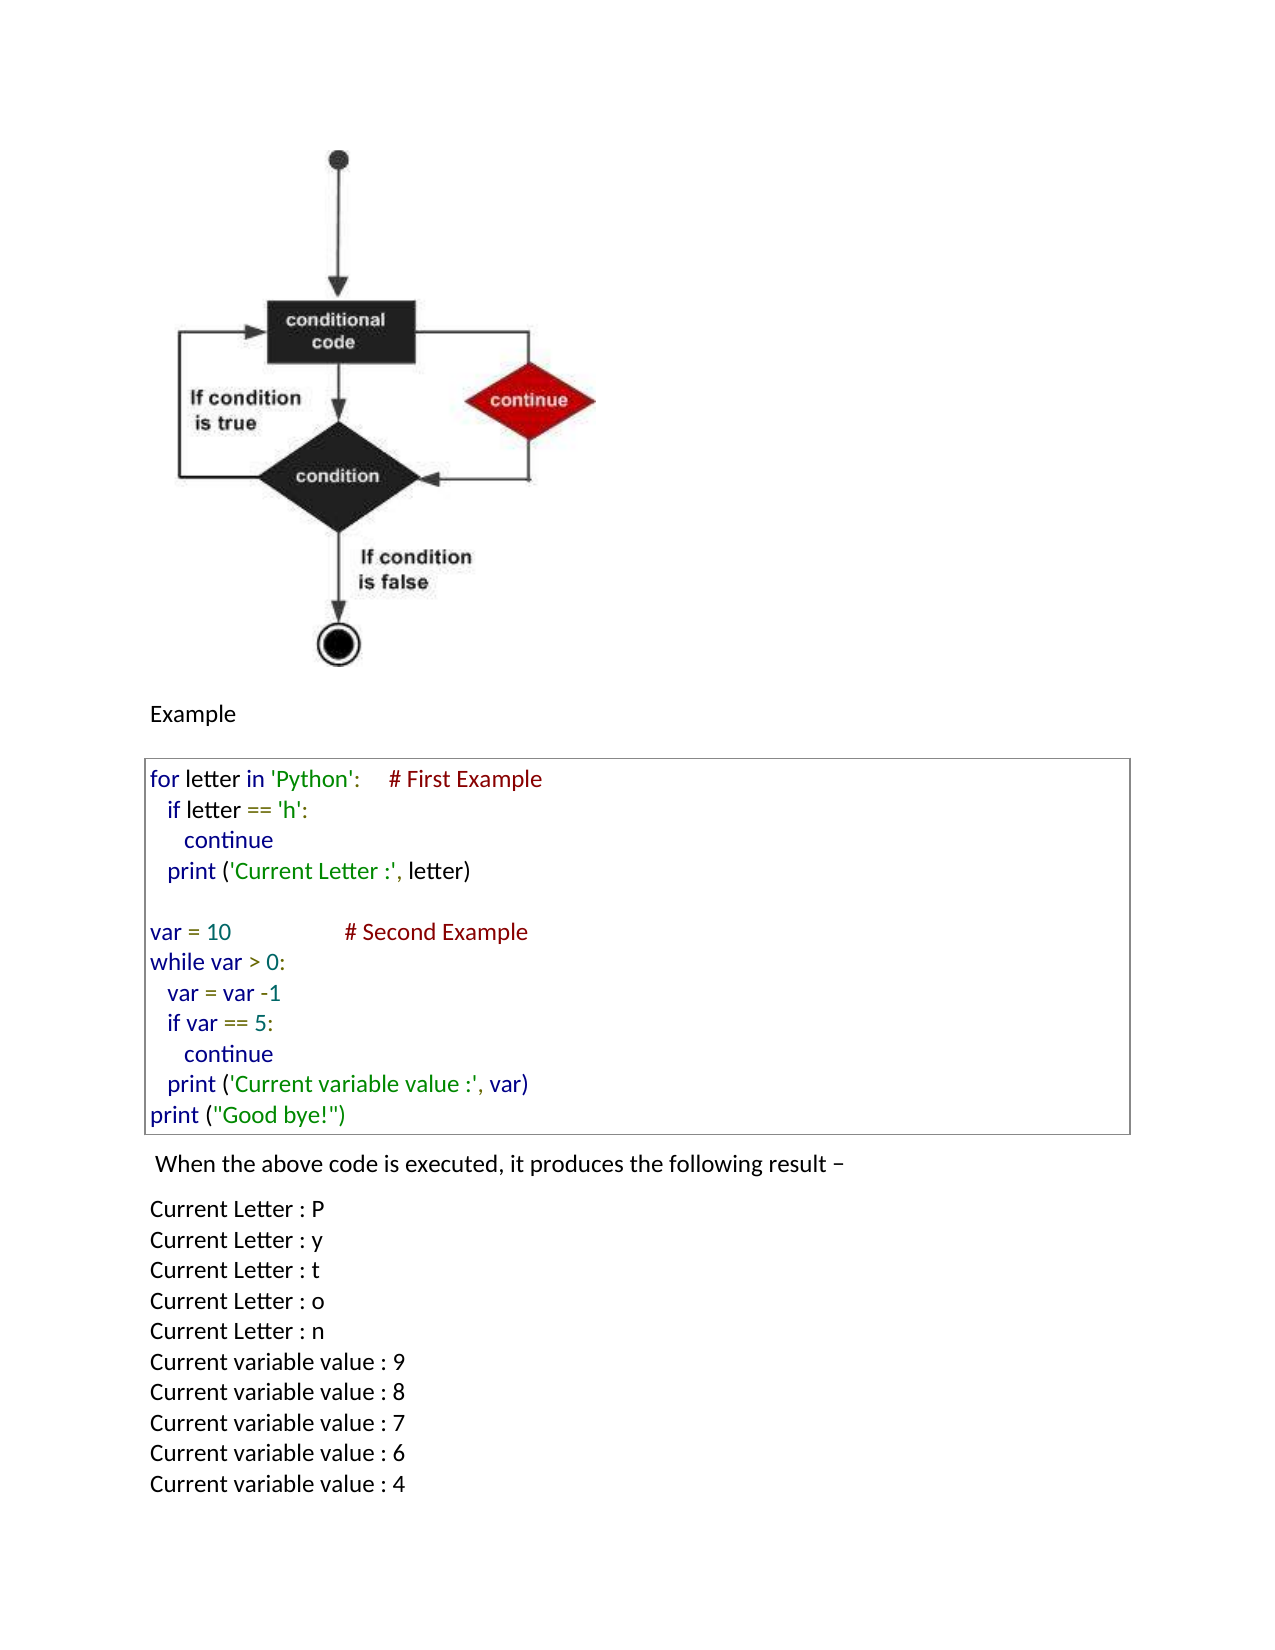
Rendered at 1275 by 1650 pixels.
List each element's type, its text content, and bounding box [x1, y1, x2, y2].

text continue [150, 1038, 1125, 1069]
text Current Letter : n [150, 1316, 1125, 1346]
text Current variable value : 7 [150, 1407, 1125, 1438]
text Current variable value : 9 [150, 1346, 1125, 1377]
text while var > 0: [150, 947, 1125, 977]
text if var == 5: [150, 1008, 1125, 1038]
text var = var -1 [150, 977, 1125, 1008]
subtitle Example [150, 698, 1125, 728]
text print ('Current variable value :', var) [150, 1069, 1125, 1093]
text Current Letter : t [150, 1254, 1125, 1285]
text When the above code is executed, it produces the following result − [155, 1148, 1120, 1178]
picture [150, 150, 596, 667]
text var = 10 # Second Example [150, 916, 1125, 947]
text for letter in 'Python': # First Example [146, 759, 1129, 794]
text Current variable value : 6 [150, 1438, 1125, 1468]
text continue [150, 824, 1125, 855]
text print ('Current Letter :', letter) [150, 855, 1125, 886]
text Current Letter : y [150, 1224, 1125, 1254]
text print ("Good bye!") [146, 1093, 1129, 1134]
text Current Letter : o [150, 1285, 1125, 1316]
text Current variable value : 8 [150, 1377, 1125, 1407]
text if letter == 'h': [150, 794, 1125, 824]
text Current Letter : P [150, 1193, 1125, 1224]
text Current variable value : 4 [150, 1468, 1125, 1499]
